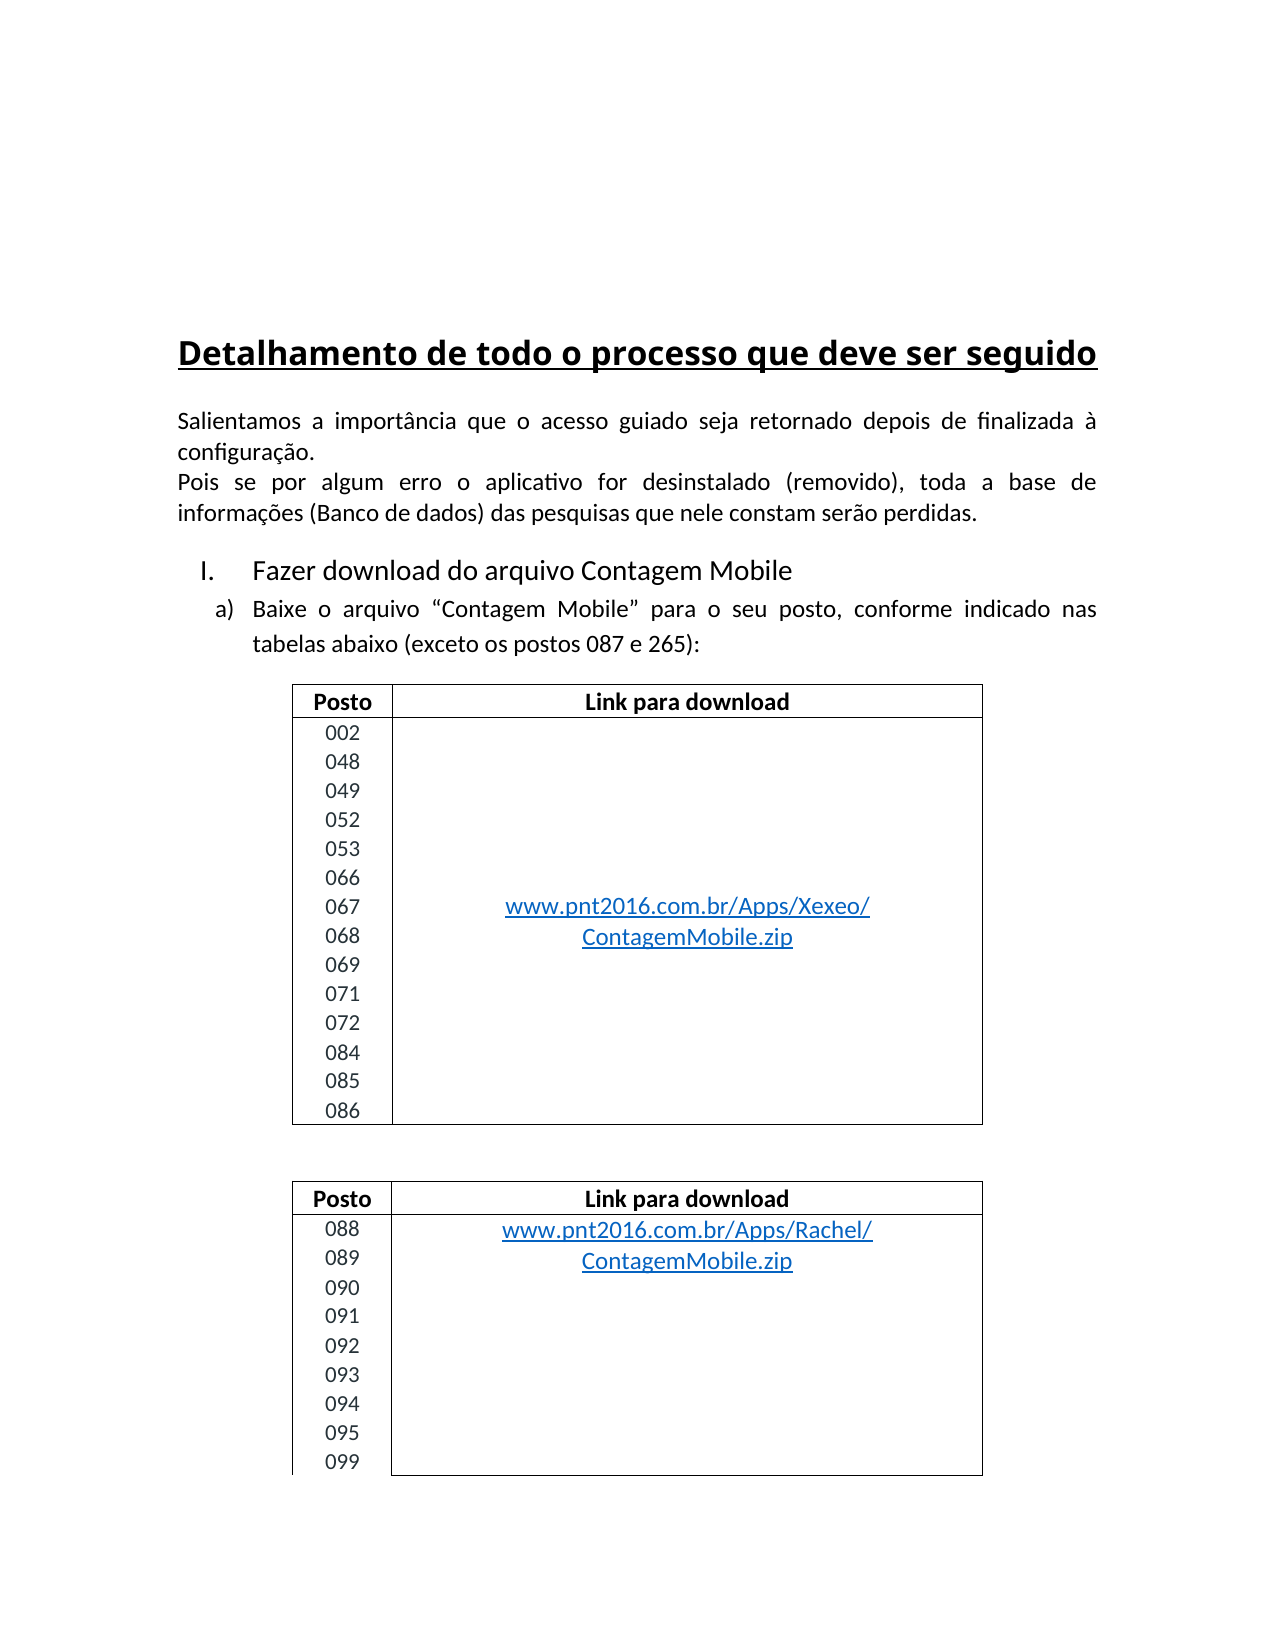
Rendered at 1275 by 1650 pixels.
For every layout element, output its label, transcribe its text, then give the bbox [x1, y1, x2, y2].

table_cell 084 [293, 1037, 392, 1066]
table_cell 085 [293, 1066, 392, 1095]
table_header Link para download [392, 1182, 982, 1213]
table_cell 086 [293, 1095, 392, 1124]
table_cell 048 [293, 746, 392, 775]
table_header Posto [293, 1182, 391, 1213]
table_cell 099 [293, 1446, 391, 1475]
list Baixe o arquivo “Contagem Mobile” para o seu posto, conforme indicado nas tabelas abaixo (exceto os postos 087 e 265): [215, 593, 1098, 659]
table_cell 093 [293, 1359, 391, 1388]
table_header Link para download [393, 685, 982, 717]
table_cell 091 [293, 1301, 391, 1330]
table_cell 094 [293, 1388, 391, 1417]
table_cell 049 [293, 775, 392, 804]
table_cell 095 [293, 1417, 391, 1446]
subtitle Fazer download do arquivo Contagem Mobile [215, 552, 1098, 588]
table_cell www.pnt2016.com.br/Apps/Xexeo/ContagemMobile.zip [393, 718, 982, 1124]
table_cell www.pnt2016.com.br/Apps/Rachel/ContagemMobile.zip [392, 1215, 982, 1475]
table_cell 067 [293, 891, 392, 920]
table_cell 069 [293, 949, 392, 978]
table_cell 089 [293, 1243, 391, 1272]
table_cell 066 [293, 862, 392, 891]
table_cell 092 [293, 1330, 391, 1359]
table_cell 072 [293, 1008, 392, 1037]
table_cell 090 [293, 1272, 391, 1301]
table_cell 002 [293, 718, 392, 746]
table_header Posto [293, 685, 392, 717]
table_cell 068 [293, 920, 392, 949]
text Detalhamento de todo o processo que deve ser seguido [177, 329, 1098, 368]
table_cell 052 [293, 804, 392, 833]
table_cell 053 [293, 833, 392, 862]
text Pois se por algum erro o aplicativo for desinstalado (removido), toda a base de informações (Banco de dados) das pesquisas que nele constam serão perdidas. [177, 466, 1098, 527]
table_cell 071 [293, 979, 392, 1007]
table_cell 088 [293, 1215, 391, 1242]
text Salientamos a importância que o acesso guiado seja retornado depois de finalizada à configuração. [177, 405, 1098, 466]
